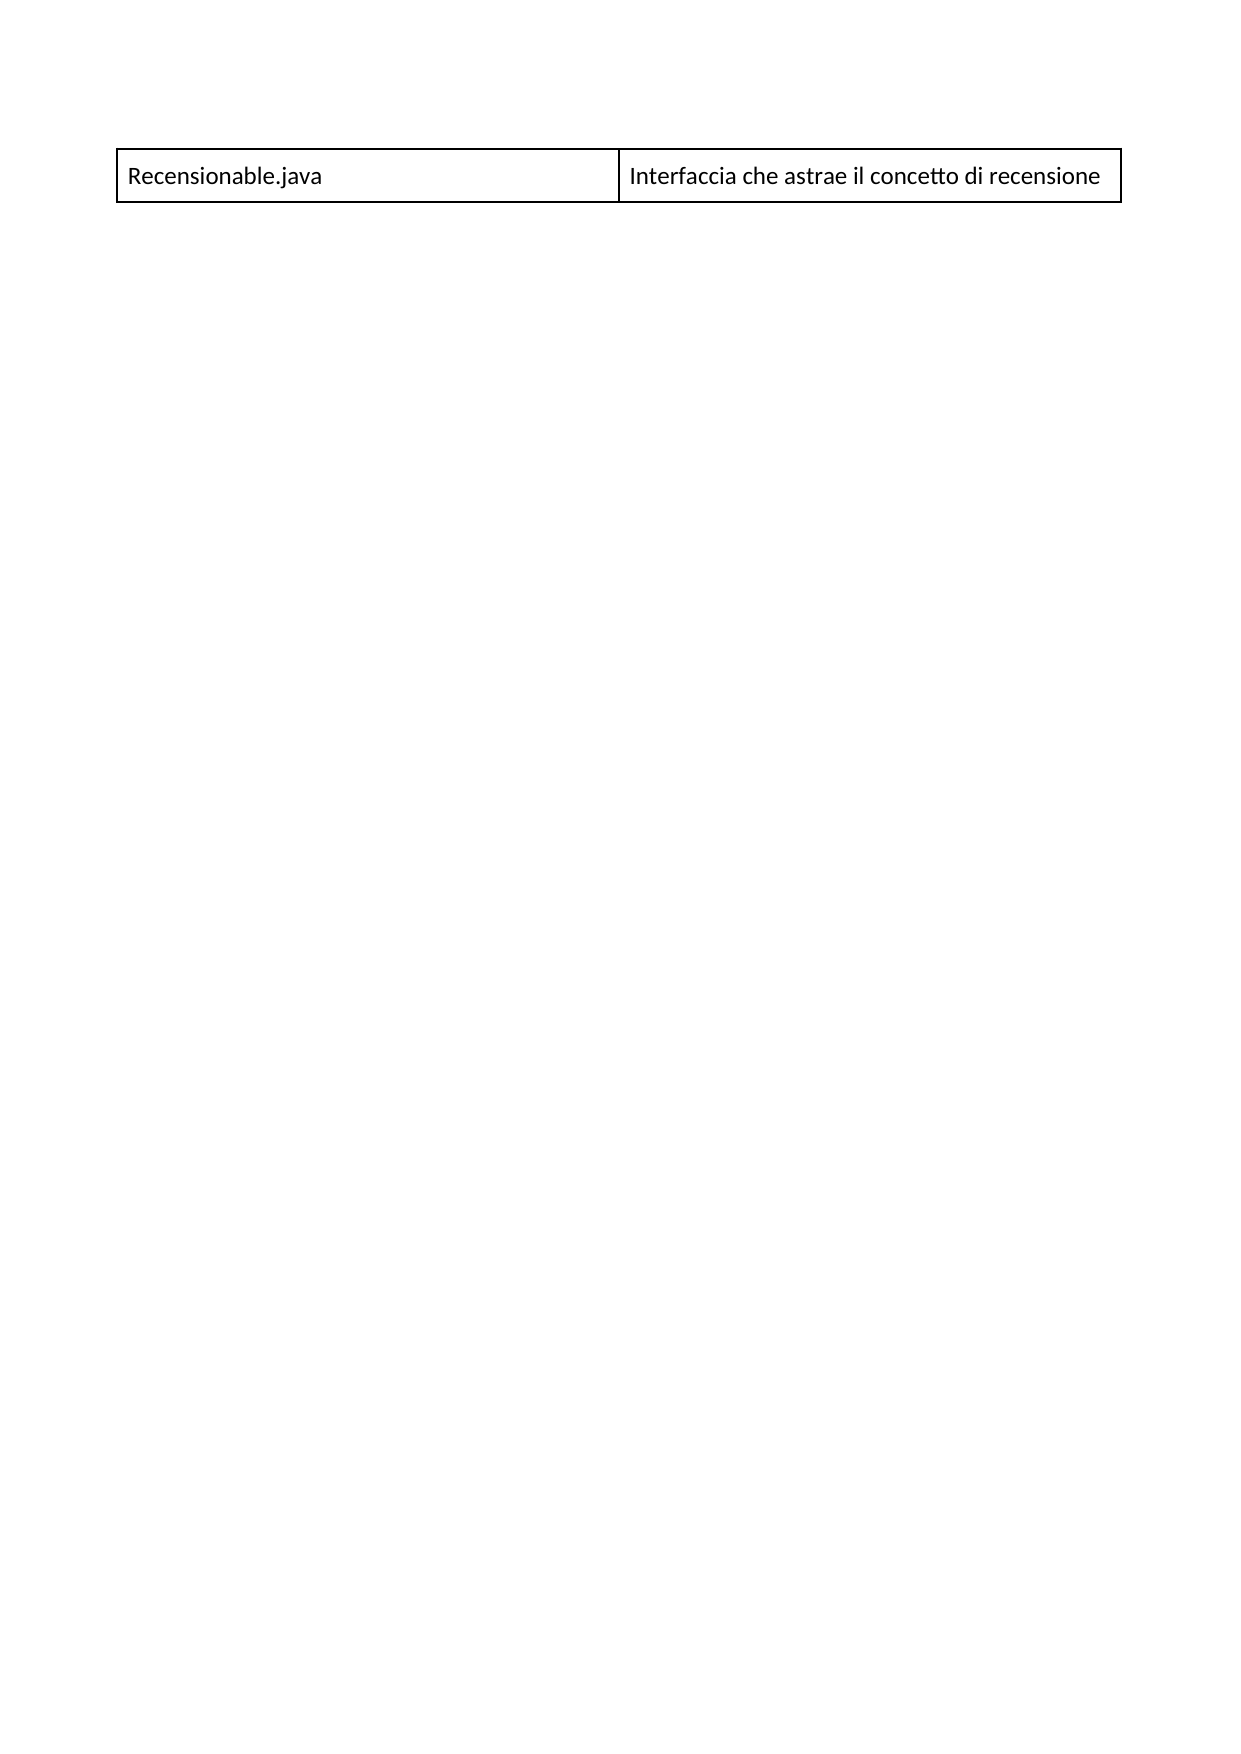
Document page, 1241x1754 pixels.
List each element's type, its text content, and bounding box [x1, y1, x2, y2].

table_cell Recensionable.java [118, 150, 618, 201]
table_cell Interfaccia che astrae il concetto di recensione [620, 150, 1120, 201]
